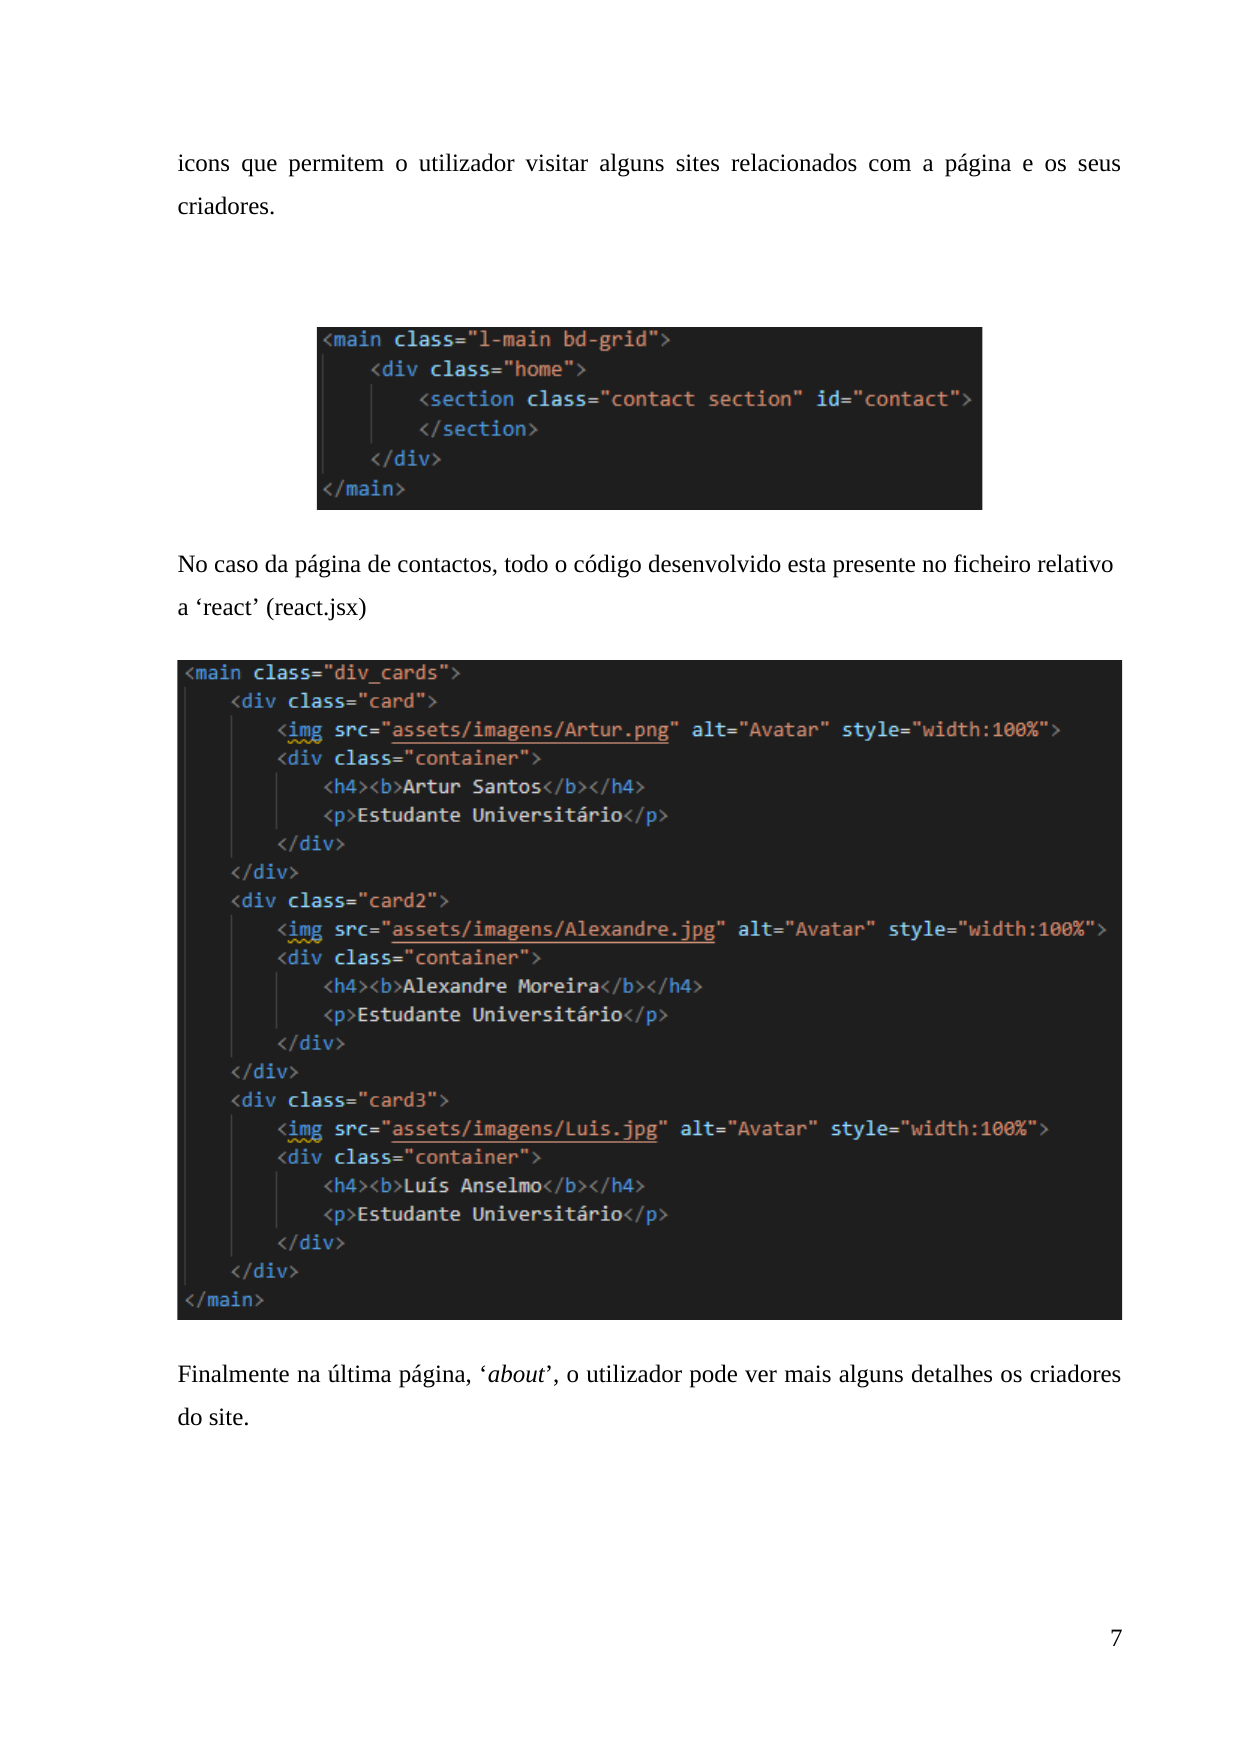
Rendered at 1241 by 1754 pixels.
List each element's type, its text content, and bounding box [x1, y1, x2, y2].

picture [177, 660, 1123, 1320]
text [177, 148, 1122, 219]
text No caso da página de contactos, todo o código desenvolvido esta presente no ficheiro relativo a ‘react’ (react.jsx) [177, 549, 1122, 621]
text Finalmente na última página, ‘about’, o utilizador pode ver mais alguns detalhes os criadores do site. [177, 1359, 1122, 1431]
picture [316, 327, 983, 510]
